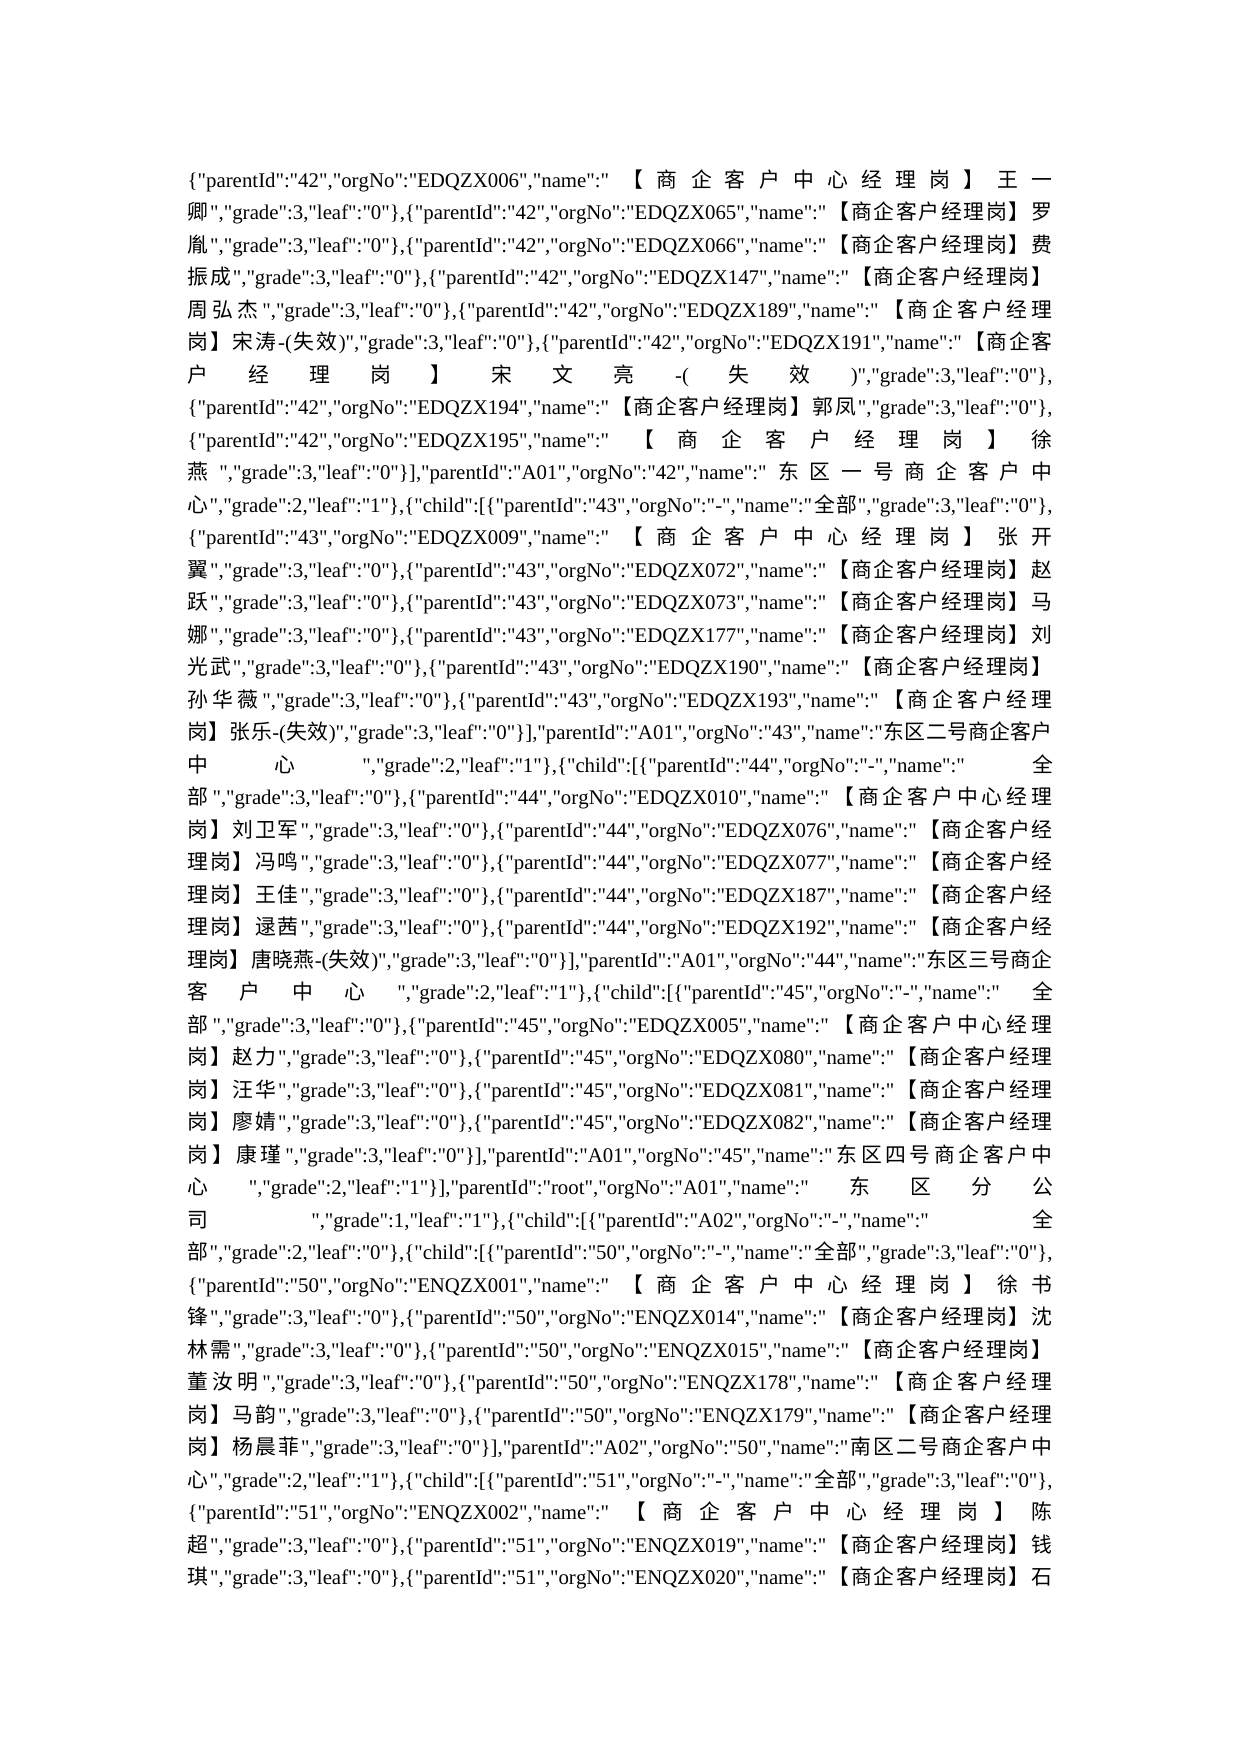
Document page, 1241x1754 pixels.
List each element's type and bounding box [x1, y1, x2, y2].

text [187, 162, 1053, 1592]
